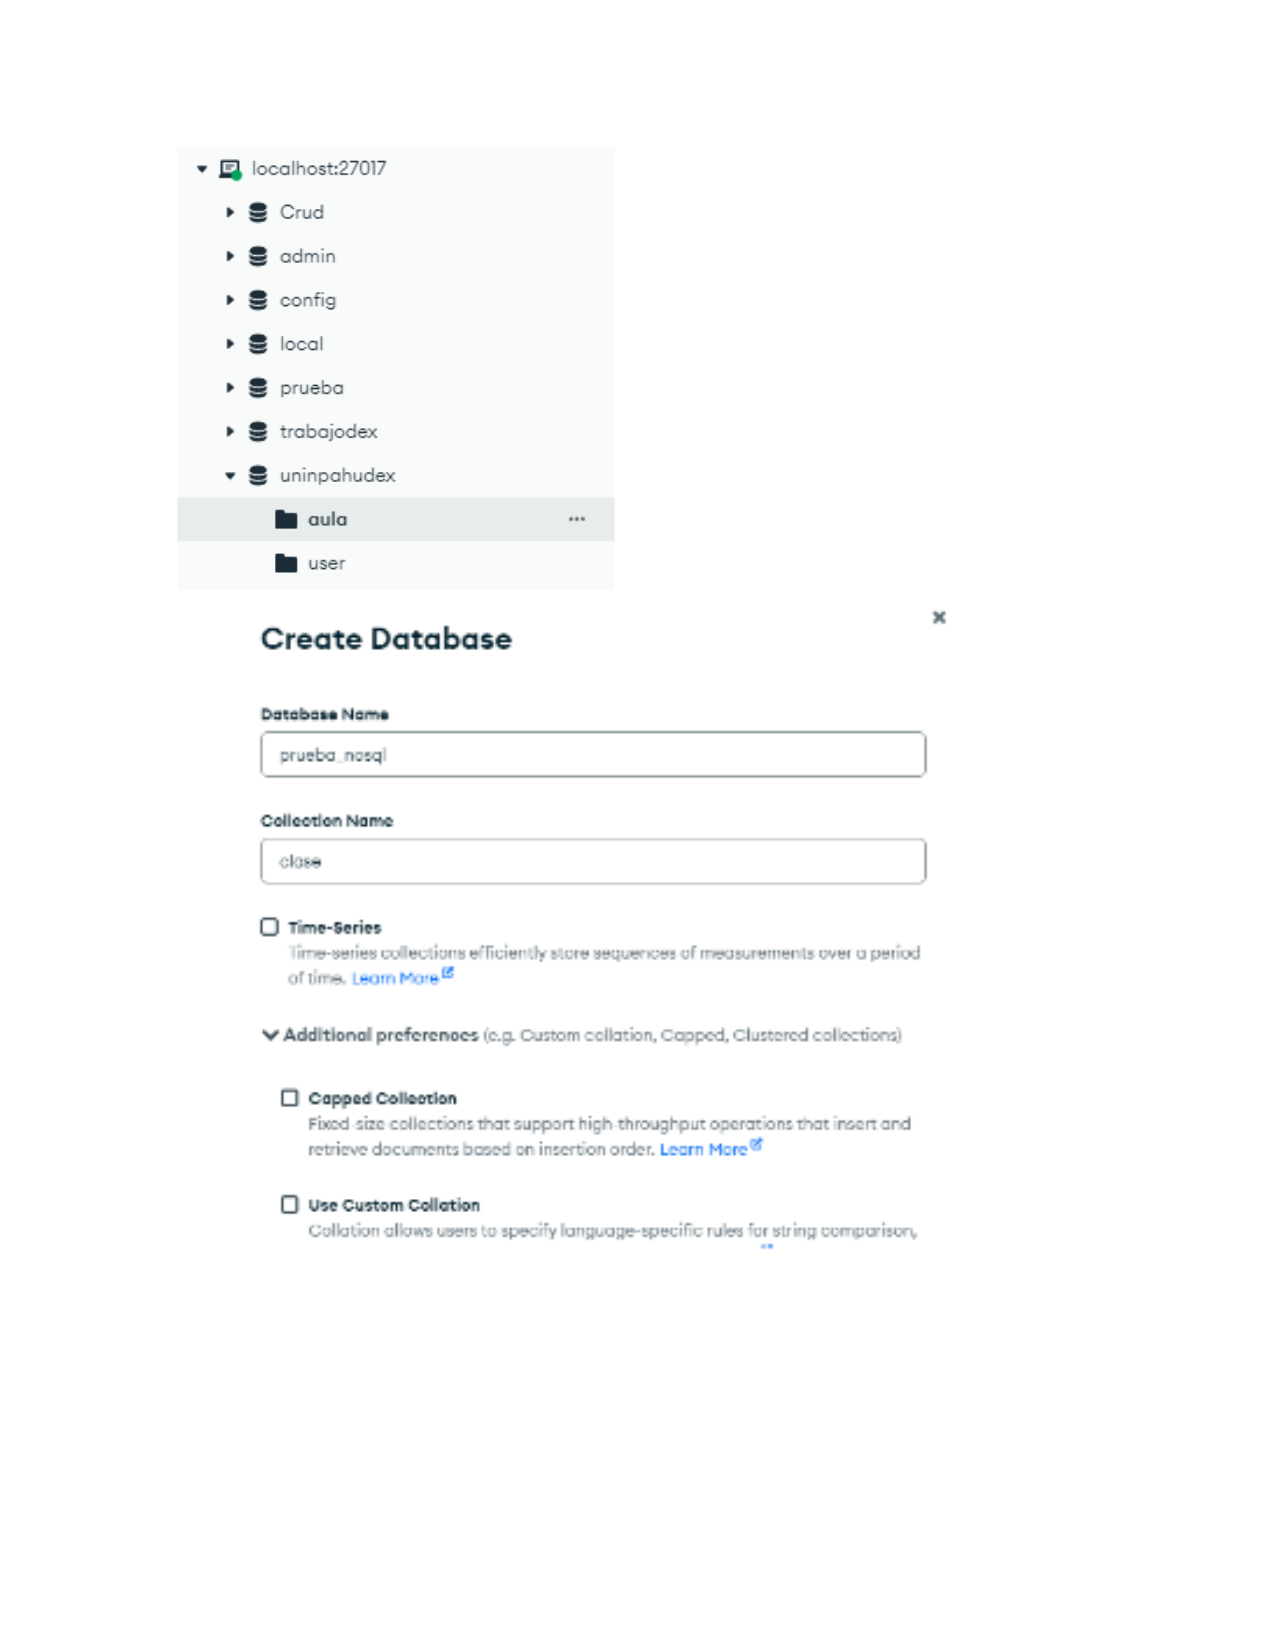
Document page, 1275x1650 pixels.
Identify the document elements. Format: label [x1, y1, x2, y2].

picture [177, 147, 615, 590]
picture [177, 608, 981, 1268]
